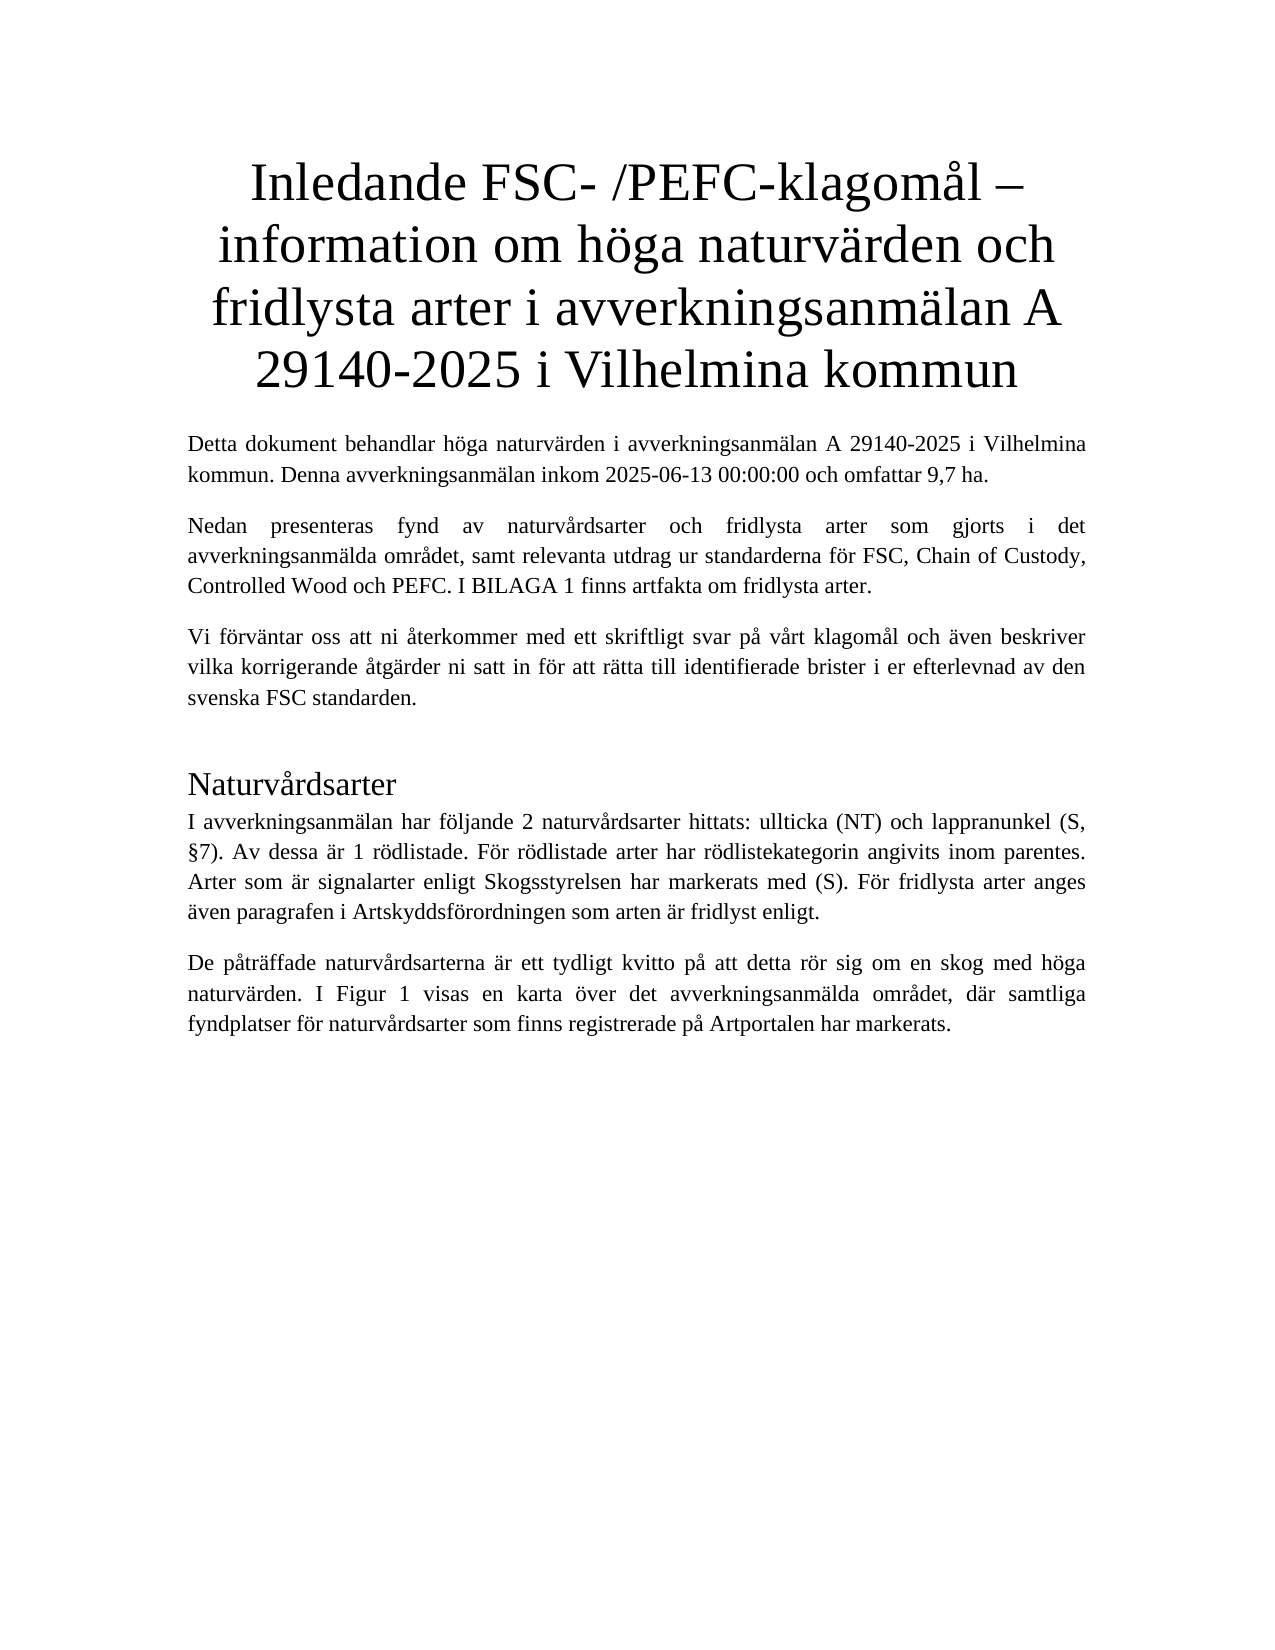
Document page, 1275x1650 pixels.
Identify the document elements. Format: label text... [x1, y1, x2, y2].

text De påträffade naturvårdsarterna är ett tydligt kvitto på att detta rör sig om en skog med höga naturvärden. I Figur 1 visas en karta över det avverkningsanmälda området, där samtliga fyndplatser för naturvårdsarter som finns registrerade på Artportalen har markerats. [187, 949, 1087, 1036]
text Vi förväntar oss att ni återkommer med ett skriftligt svar på vårt klagomål och även beskriver vilka korrigerande åtgärder ni satt in för att rätta till identifierade brister i er efterlevnad av den svenska FSC standarden. [187, 623, 1087, 710]
text Detta dokument behandlar höga naturvärden i avverkningsanmälan A 29140-2025 i Vilhelmina kommun. Denna avverkningsanmälan inkom 2025-06-13 00:00:00 och omfattar 9,7 ha. [187, 430, 1087, 487]
text Nedan presenteras fynd av naturvårdsarter och fridlysta arter som gjorts i det avverkningsanmälda området, samt relevanta utdrag ur standarderna för FSC, Chain of Custody, Controlled Wood och PEFC. I BILAGA 1 finns artfakta om fridlysta arter. [187, 512, 1087, 598]
text I avverkningsanmälan har följande 2 naturvårdsarter hittats: ullticka (NT) och lappranunkel (S, §7). Av dessa är 1 rödlistade. För rödlistade arter har rödlistekategorin angivits inom parentes. Arter som är signalarter enligt Skogsstyrelsen har markerats med (S). För fridlysta arter anges även paragrafen i Artskyddsförordningen som arten är fridlyst enligt. [187, 808, 1087, 925]
title Inledande FSC- /PEFC-klagomål – information om höga naturvärden och fridlysta arter i avverkningsanmälan A 29140-2025 i Vilhelmina kommun [187, 150, 1087, 399]
subtitle Naturvårdsarter [187, 764, 1087, 802]
